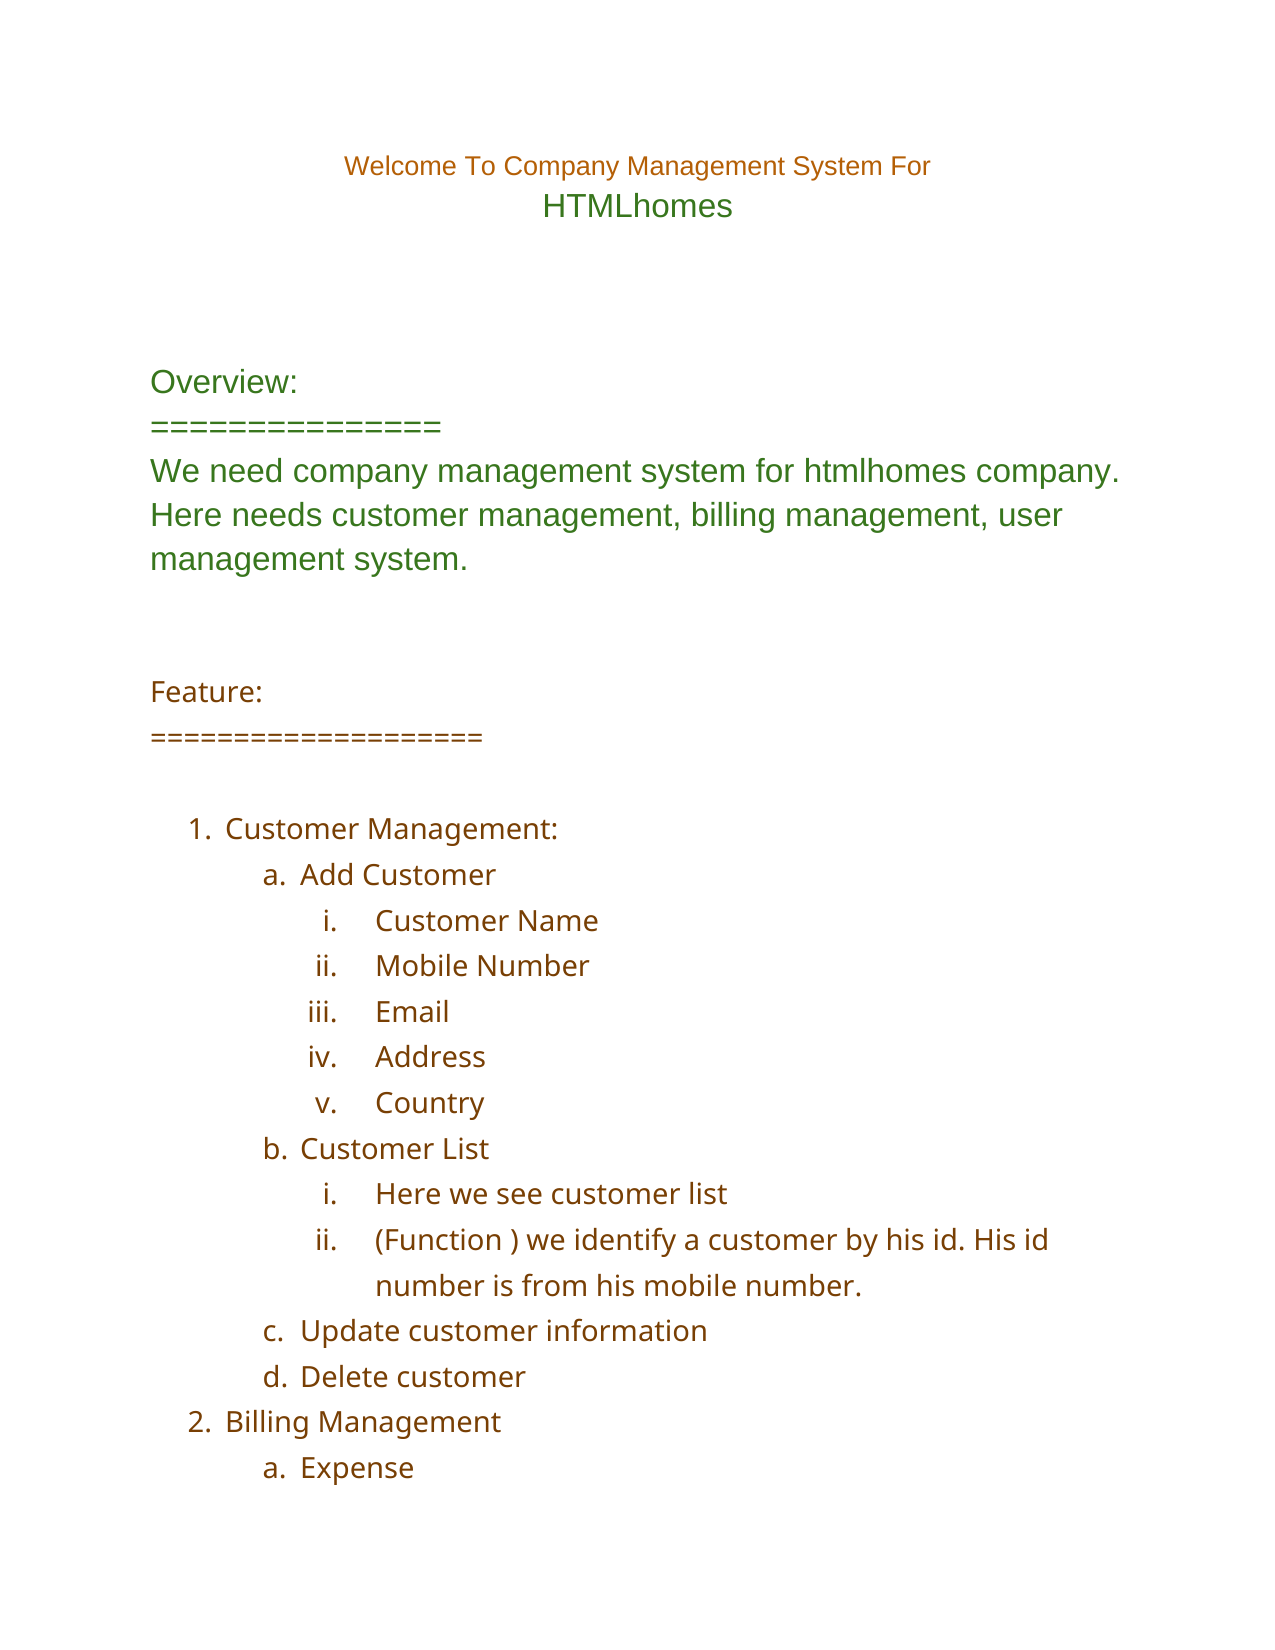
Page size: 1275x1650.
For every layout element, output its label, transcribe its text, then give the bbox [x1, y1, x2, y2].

list Add Customer [262, 854, 1125, 894]
text ==================== [150, 717, 1125, 757]
list Customer Management: [187, 809, 1125, 848]
text We need company management system for htmlhomes company. Here needs customer management, billing management, user management system. [150, 451, 1125, 578]
list Mobile Number [337, 946, 1125, 985]
list Delete customer [262, 1356, 1125, 1396]
list Customer List [262, 1128, 1125, 1168]
list Here we see customer list [337, 1174, 1125, 1213]
list Billing Management [187, 1402, 1125, 1441]
text =============== [150, 407, 1125, 445]
list Country [337, 1082, 1125, 1122]
list Customer Name [337, 900, 1125, 939]
list Email [337, 991, 1125, 1031]
text HTMLhomes [150, 186, 1125, 224]
text Overview: [150, 363, 1125, 401]
list Expense [262, 1447, 1125, 1487]
list (Function ) we identify a customer by his id. His id number is from his mobile number. [337, 1219, 1125, 1304]
text Feature: [150, 672, 1125, 711]
list Address [337, 1037, 1125, 1076]
list Update customer information [262, 1311, 1125, 1350]
text Welcome To Company Management System For [150, 150, 1125, 181]
